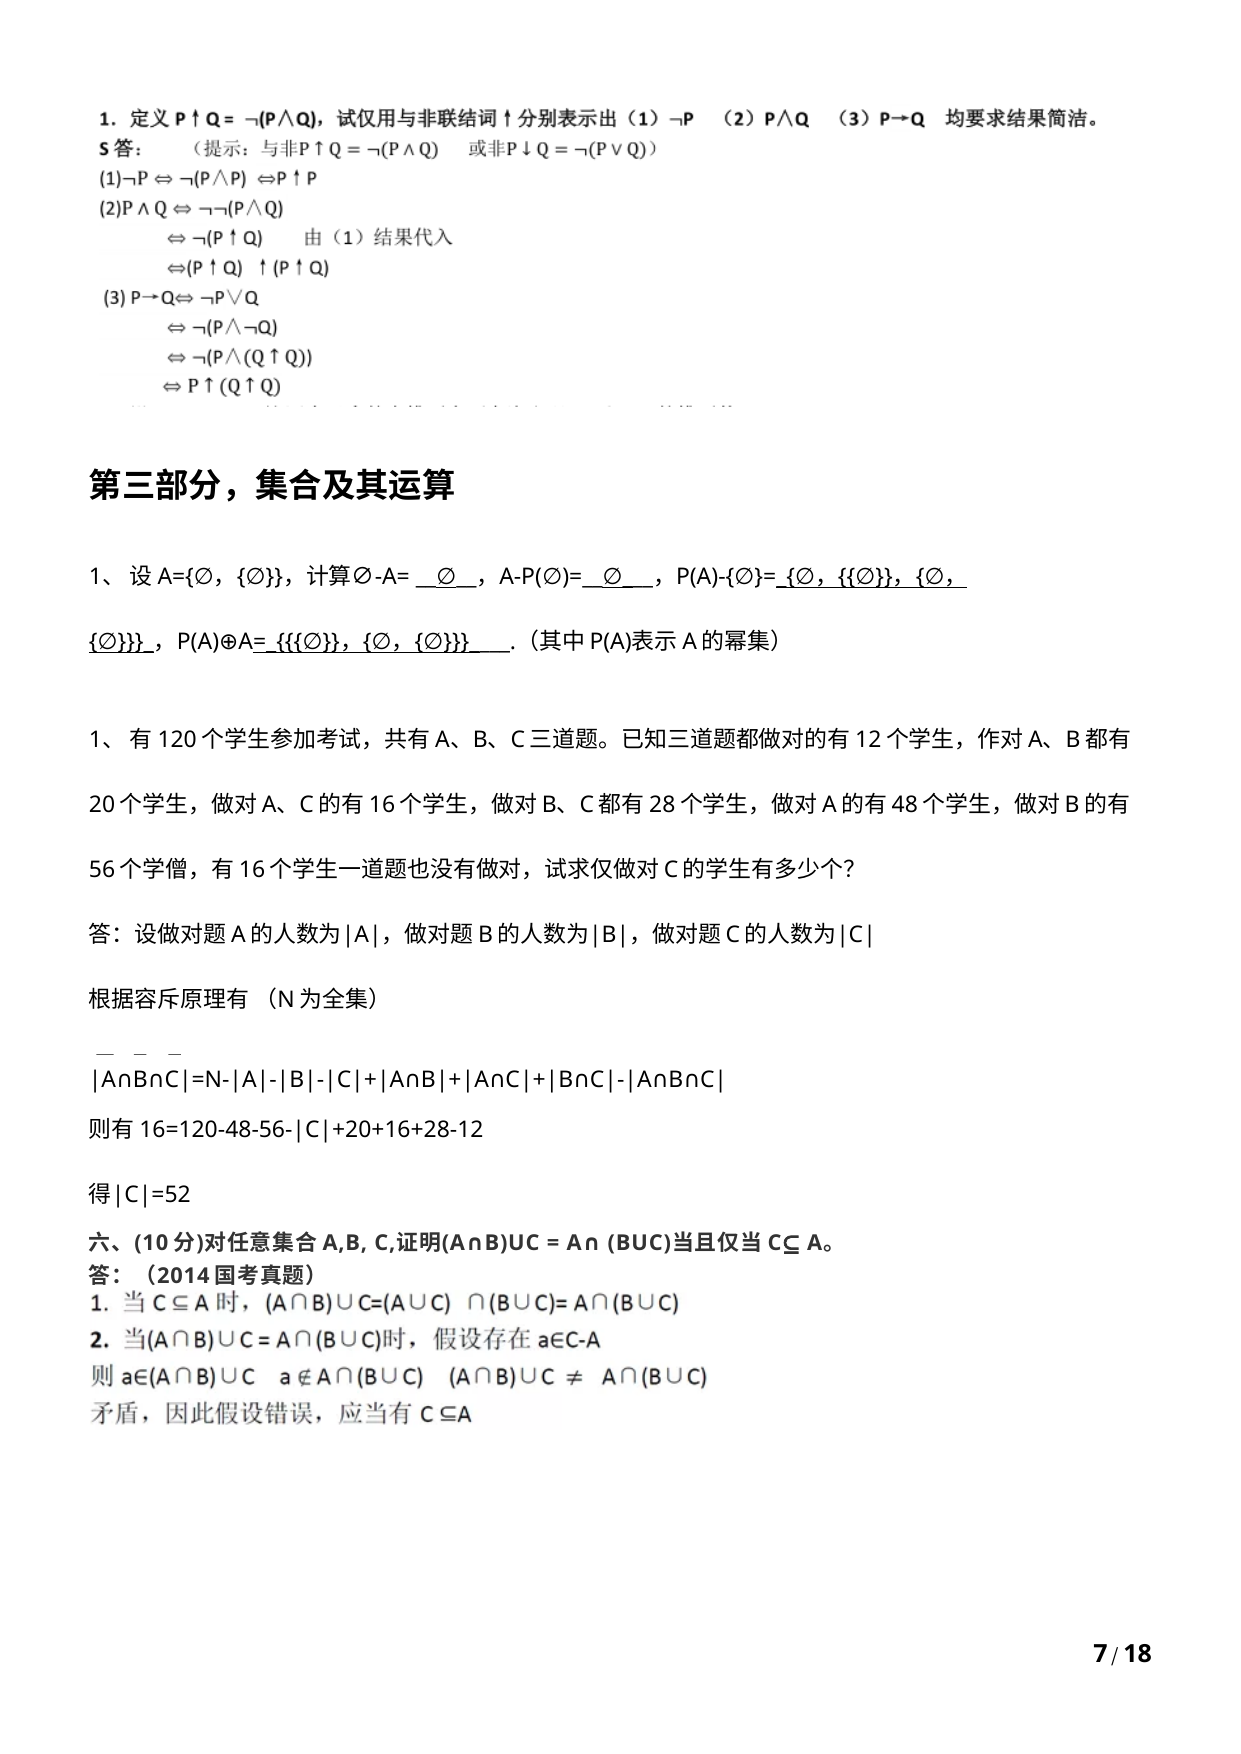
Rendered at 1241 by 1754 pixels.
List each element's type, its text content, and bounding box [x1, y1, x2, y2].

picture [88, 1290, 713, 1430]
text 1、 设A={∅，{∅}}，计算∅-A= __∅__，A-P(∅)=__∅___，P(A)-{∅}=_{∅，{{∅}}，{∅，{∅}}}_，P(A)⊕A=_{{{∅}}，{∅，{∅}}}____.（其中P(A)表示A的幂集） [89, 542, 1152, 672]
subtitle 第三部分，集合及其运算 [89, 450, 1152, 515]
picture [88, 98, 1104, 407]
text 则有16=120-48-56-|C|+20+16+28-12 [89, 1095, 1152, 1160]
text 得|C|=52 [89, 1160, 1152, 1225]
text 答：设做对题A的人数为|A|，做对题B的人数为|B|，做对题C的人数为|C| [89, 900, 1152, 965]
text |A∩B∩C|=N-|A|-|B|-|C|+|A∩B|+|A∩C|+|B∩C|-|A∩B∩C| [89, 1062, 1152, 1095]
text 1、 有120个学生参加考试，共有A、B、C三道题。已知三道题都做对的有12个学生，作对A、B都有20个学生，做对A、C的有16个学生，做对B、C都有28个学生，做对A的有48个学生，做对B的有56个学僧，有16个学生一道题也没有做对，试求仅做对C的学生有多少个？ [89, 705, 1152, 900]
text 六、(10分)对任意集合A,B, C,证明(A∩B)UC = A∩ (BUC)当且仅当C⊆ A。 [89, 1225, 1152, 1257]
text 根据容斥原理有 （N为全集） [89, 965, 1152, 1030]
text 答：（2014国考真题） [89, 1257, 1152, 1290]
